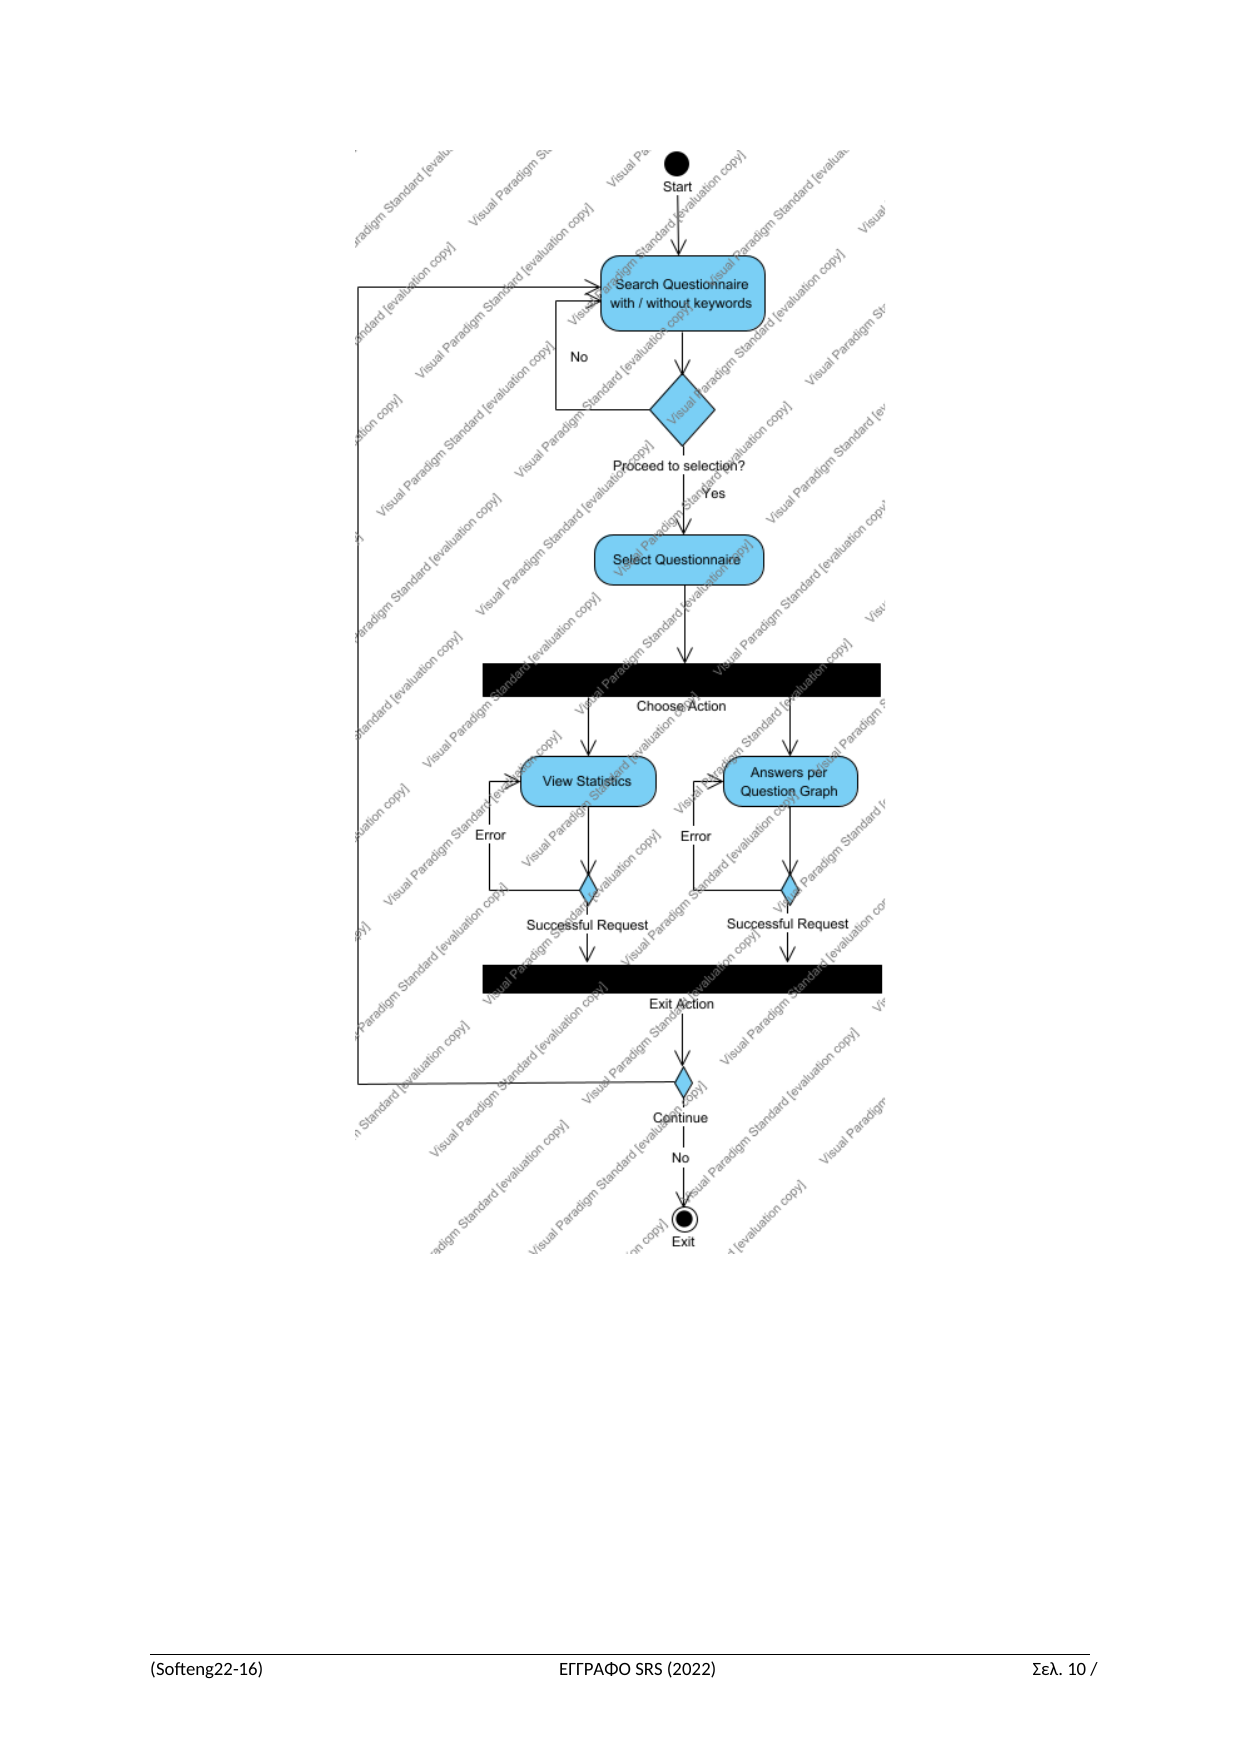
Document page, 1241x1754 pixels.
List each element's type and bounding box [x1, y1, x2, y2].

picture [355, 150, 886, 1254]
